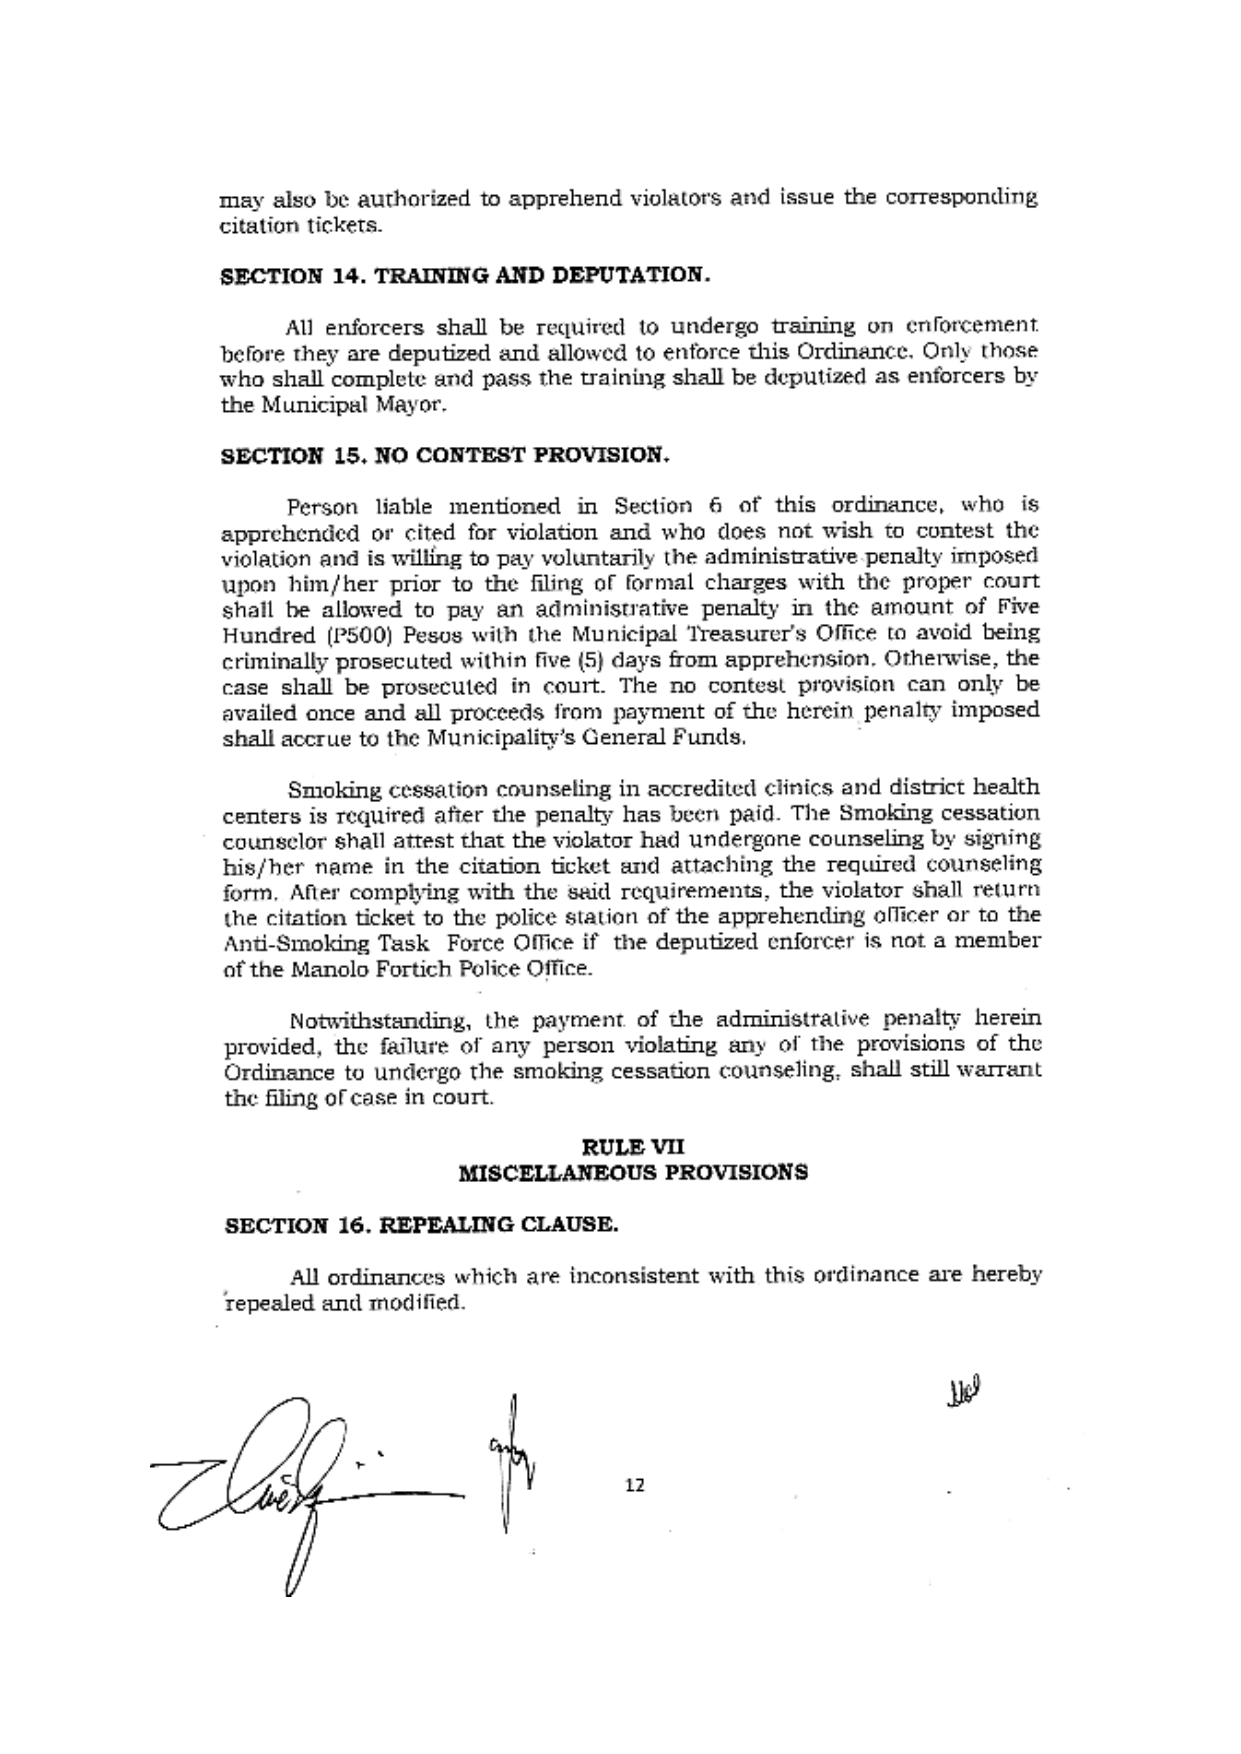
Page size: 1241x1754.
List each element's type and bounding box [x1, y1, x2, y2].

picture [150, 149, 1090, 1597]
